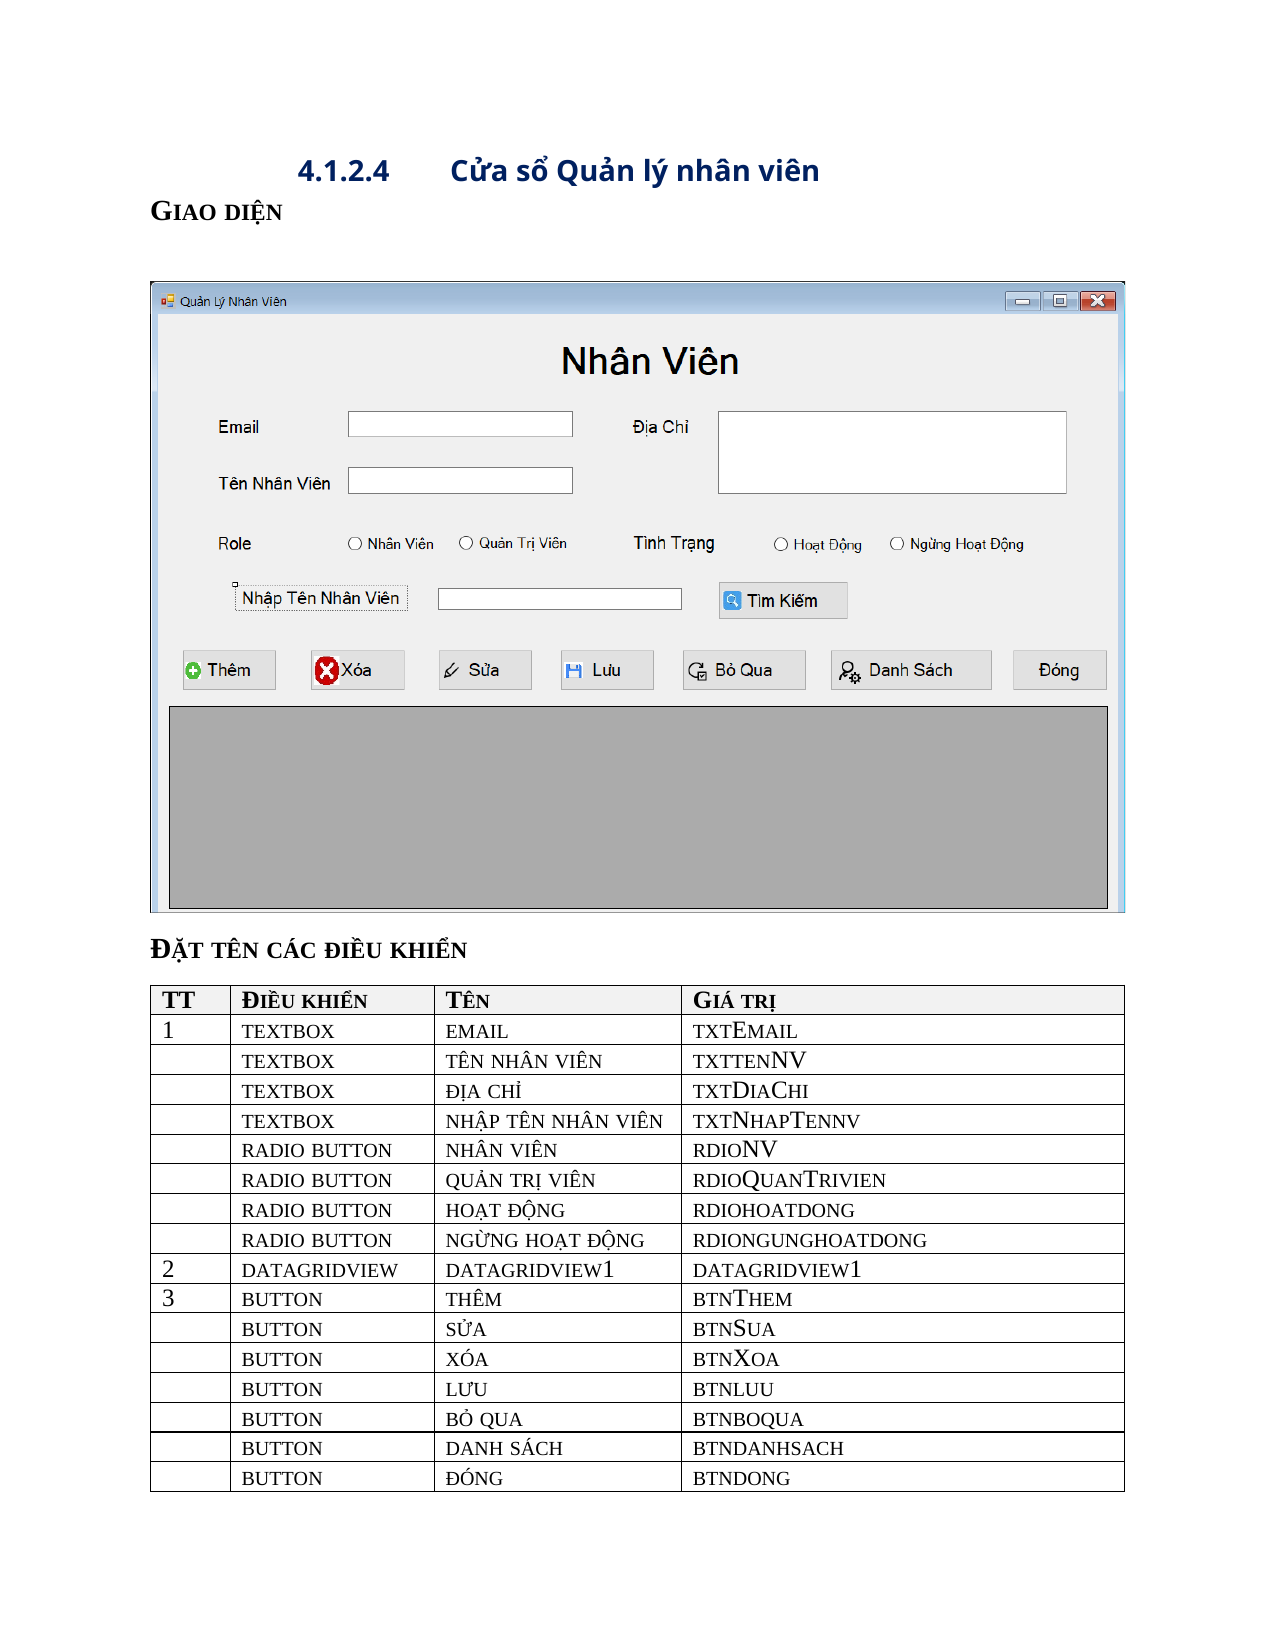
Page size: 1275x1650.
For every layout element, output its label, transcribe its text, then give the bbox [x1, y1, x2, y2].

table_cell button [231, 1403, 434, 1431]
table_cell [151, 1105, 230, 1133]
table_cell bỏ qua [435, 1403, 681, 1431]
table_cell [151, 1462, 230, 1491]
table_cell textbox [231, 1105, 434, 1133]
table_cell [151, 1343, 230, 1372]
table_cell [151, 1403, 230, 1431]
text Giao diện [150, 193, 1125, 226]
table_cell txtDiaChi [682, 1075, 1124, 1104]
table_cell btnThem [682, 1284, 1124, 1312]
table_cell btndong [682, 1462, 1124, 1491]
table_cell tên nhân viên [435, 1045, 681, 1074]
table_cell btnSua [682, 1313, 1124, 1342]
table_cell txtEmail [682, 1015, 1124, 1044]
table_cell [151, 1045, 230, 1074]
table_cell [151, 1194, 230, 1223]
table_cell xóa [435, 1343, 681, 1372]
table_cell [151, 1075, 230, 1104]
table_cell đóng [435, 1462, 681, 1491]
table_cell nhân viên [435, 1135, 681, 1163]
table_cell button [231, 1433, 434, 1461]
table_cell danh sách [435, 1433, 681, 1461]
table_cell button [231, 1343, 434, 1372]
table_cell datagridview1 [682, 1254, 1124, 1282]
table_cell rdiongunghoatdong [682, 1224, 1124, 1253]
table_cell địa chỉ [435, 1075, 681, 1104]
table_cell lưu [435, 1373, 681, 1402]
table_cell btnXoa [682, 1343, 1124, 1372]
table_cell email [435, 1015, 681, 1044]
table_header Tên [435, 986, 681, 1014]
table_cell button [231, 1462, 434, 1491]
table_cell [151, 1373, 230, 1402]
table_cell sửa [435, 1313, 681, 1342]
table_cell radio button [231, 1135, 434, 1163]
table_cell radio button [231, 1224, 434, 1253]
table_cell [151, 1433, 230, 1461]
table_cell rdioQuanTrivien [682, 1164, 1124, 1193]
table_cell 2 [151, 1254, 230, 1282]
table_cell button [231, 1313, 434, 1342]
subtitle Cửa sổ Quản lý nhân viên [298, 150, 1125, 190]
table_cell datagridview [231, 1254, 434, 1282]
table_header TT [151, 986, 230, 1014]
picture [150, 281, 1125, 913]
text Đặt tên các điều khiển [150, 932, 1125, 965]
table_cell nhập tên nhân viên [435, 1105, 681, 1133]
table_cell ngừng hoạt động [435, 1224, 681, 1253]
table_cell textbox [231, 1075, 434, 1104]
table_cell txtNhapTennv [682, 1105, 1124, 1133]
table_cell radio button [231, 1194, 434, 1223]
table_cell rdioNV [682, 1135, 1124, 1163]
table_header Giá trị [682, 986, 1124, 1014]
table_cell button [231, 1373, 434, 1402]
table_cell button [231, 1284, 434, 1312]
table_cell btndanhsach [682, 1433, 1124, 1461]
table_cell txttenNV [682, 1045, 1124, 1074]
table_cell [151, 1135, 230, 1163]
table_cell [151, 1164, 230, 1193]
table_cell hoạt động [435, 1194, 681, 1223]
table_cell thêm [435, 1284, 681, 1312]
table_cell rdiohoatdong [682, 1194, 1124, 1223]
table_cell textbox [231, 1045, 434, 1074]
table_cell btnboqua [682, 1403, 1124, 1431]
table_cell radio button [231, 1164, 434, 1193]
table_header Điều khiển [231, 986, 434, 1014]
table_cell quản trị viên [435, 1164, 681, 1193]
table_cell textbox [231, 1015, 434, 1044]
table_cell 1 [151, 1015, 230, 1044]
table_cell 3 [151, 1284, 230, 1312]
table_cell btnluu [682, 1373, 1124, 1402]
table_cell datagridview1 [435, 1254, 681, 1282]
table_cell [151, 1313, 230, 1342]
table_cell [151, 1224, 230, 1253]
